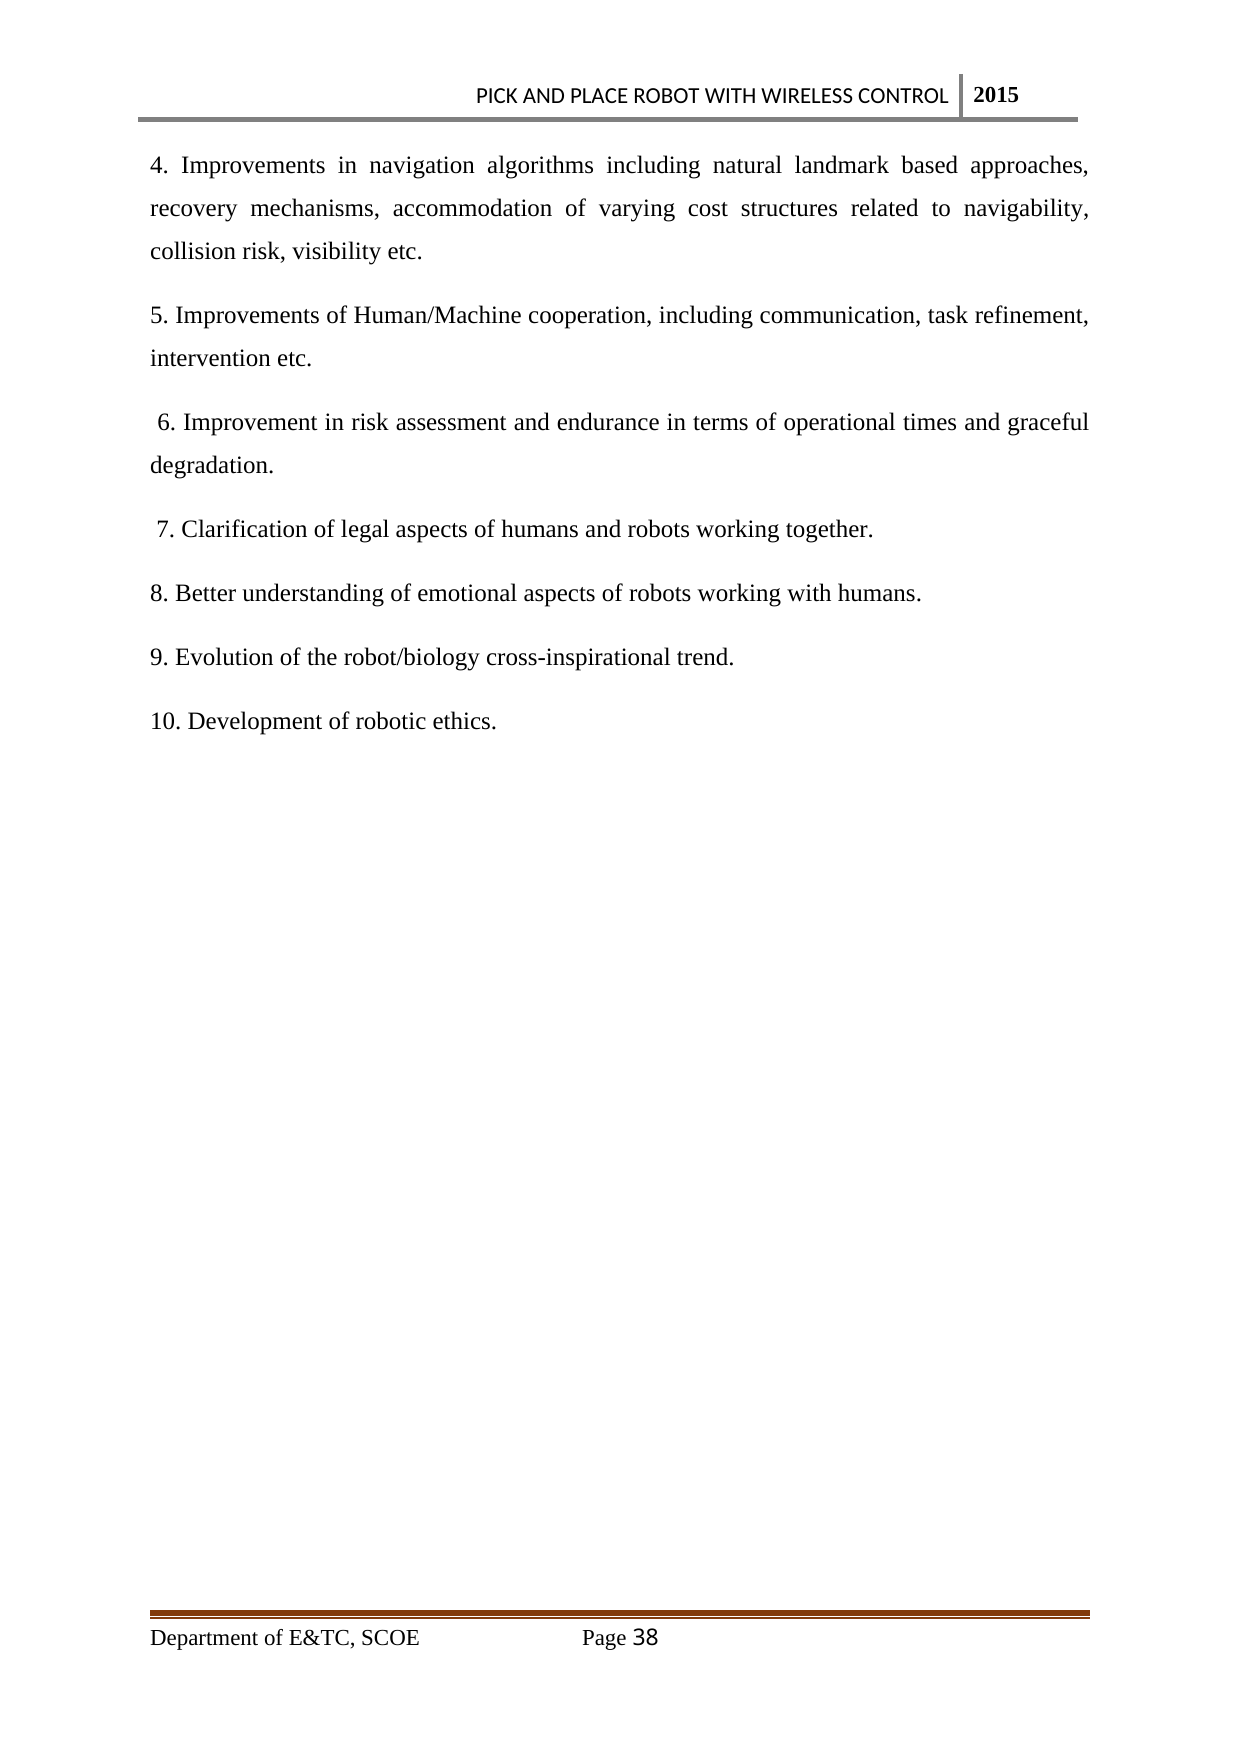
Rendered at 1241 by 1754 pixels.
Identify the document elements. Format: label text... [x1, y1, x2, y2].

text 4. Improvements in navigation algorithms including natural landmark based approaches, recovery mechanisms, accommodation of varying cost structures related to navigability, collision risk, visibility etc. [150, 150, 1090, 265]
text 9. Evolution of the robot/biology cross-inspirational trend. [150, 642, 1090, 671]
text 5. Improvements of Human/Machine cooperation, including communication, task refinement, intervention etc. [150, 300, 1090, 372]
text 6. Improvement in risk assessment and endurance in terms of operational times and graceful degradation. [150, 407, 1090, 479]
text 7. Clarification of legal aspects of humans and robots working together. [150, 514, 1090, 543]
text 10. Development of robotic ethics. [150, 706, 1090, 735]
text 8. Better understanding of emotional aspects of robots working with humans. [150, 578, 1090, 607]
